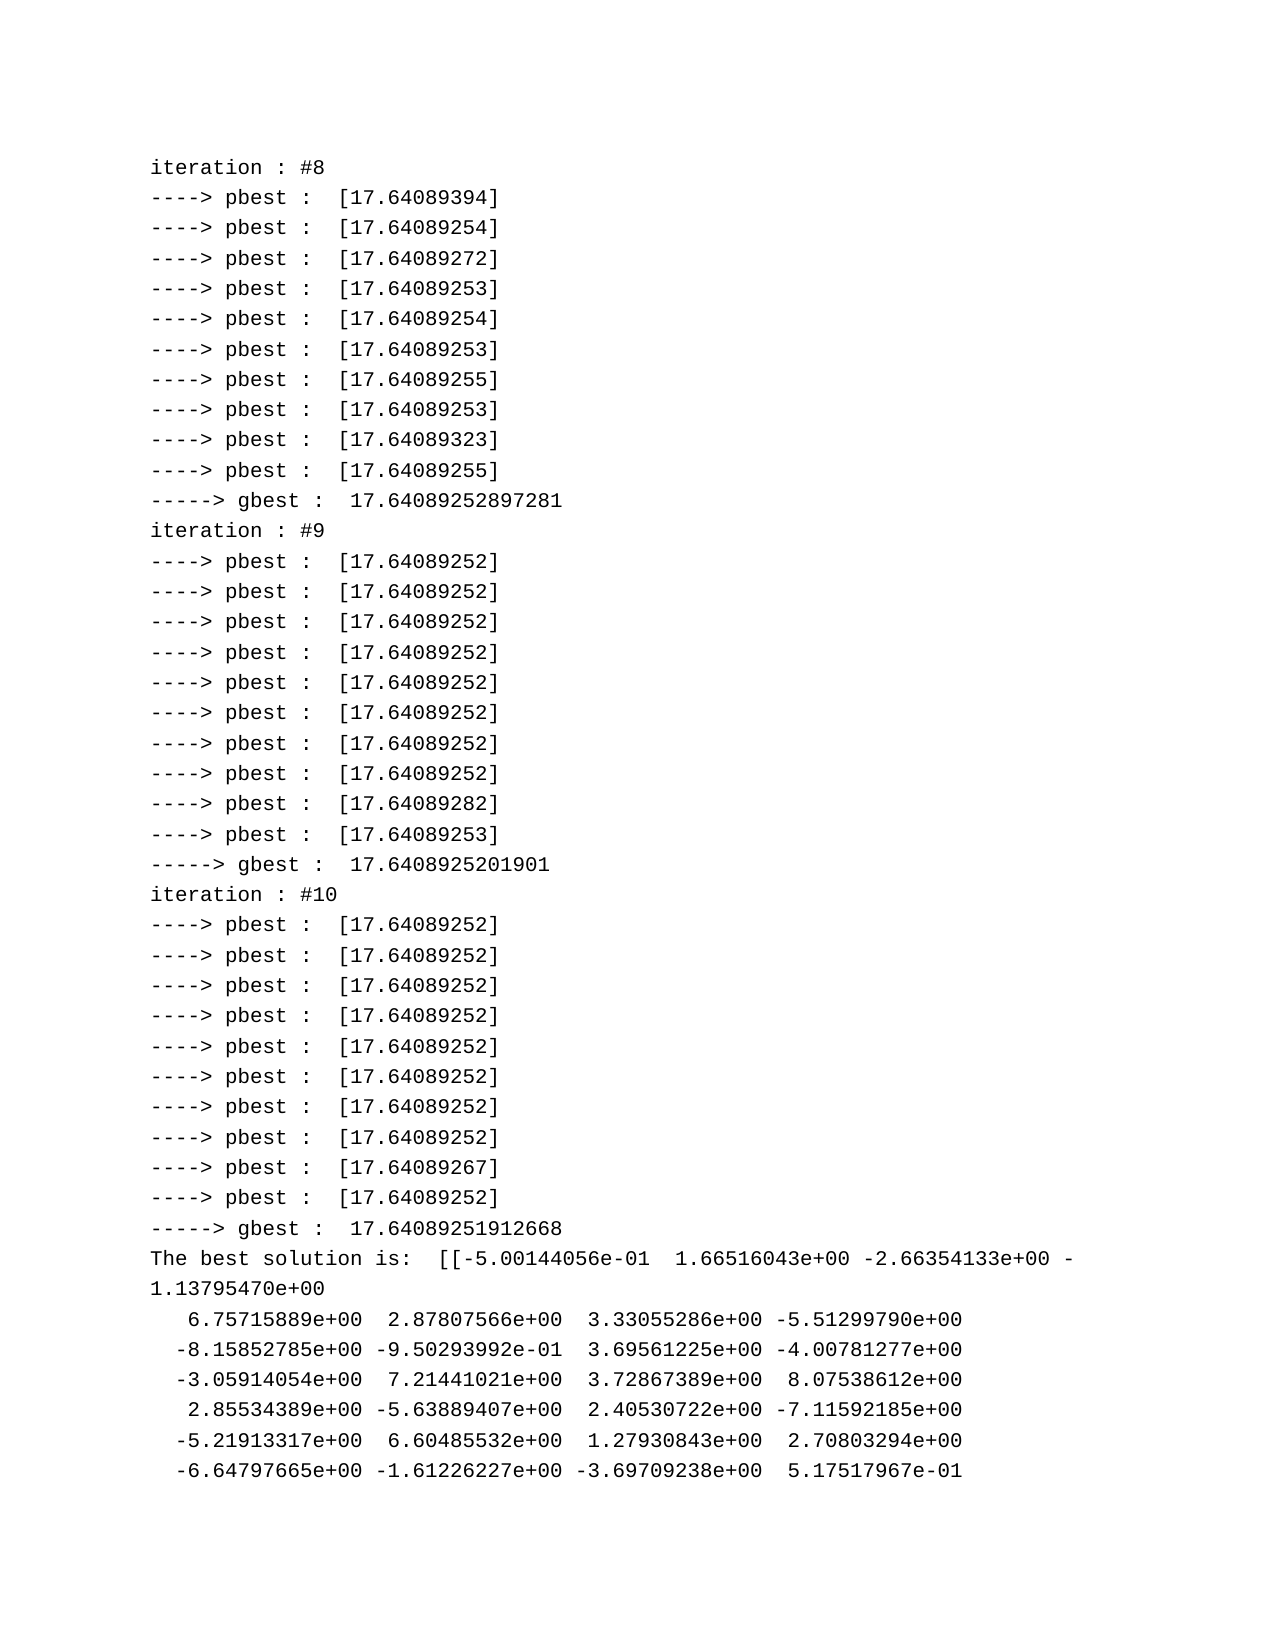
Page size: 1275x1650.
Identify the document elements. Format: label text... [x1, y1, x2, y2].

text ----> pbest : [17.64089394] [150, 180, 1125, 211]
text ----> pbest : [17.64089252] [150, 968, 1125, 999]
text -----> gbest : 17.6408925201901 [150, 847, 1125, 877]
text ----> pbest : [17.64089253] [150, 332, 1125, 362]
text ----> pbest : [17.64089252] [150, 574, 1125, 605]
text ----> pbest : [17.64089252] [150, 938, 1125, 968]
text ----> pbest : [17.64089252] [150, 605, 1125, 635]
text ----> pbest : [17.64089255] [150, 362, 1125, 392]
text The best solution is: [[-5.00144056e-01 1.66516043e+00 -2.66354133e+00 -1.13795470e+00 [150, 1241, 1125, 1302]
text -6.64797665e+00 -1.61226227e+00 -3.69709238e+00 5.17517967e-01 [150, 1453, 1125, 1484]
text ----> pbest : [17.64089323] [150, 423, 1125, 453]
text ----> pbest : [17.64089253] [150, 392, 1125, 423]
text iteration : #10 [150, 877, 1125, 908]
text ----> pbest : [17.64089252] [150, 544, 1125, 574]
text 6.75715889e+00 2.87807566e+00 3.33055286e+00 -5.51299790e+00 [150, 1302, 1125, 1332]
text ----> pbest : [17.64089252] [150, 726, 1125, 756]
text iteration : #8 [150, 150, 1125, 180]
text ----> pbest : [17.64089253] [150, 271, 1125, 302]
text ----> pbest : [17.64089252] [150, 635, 1125, 665]
text ----> pbest : [17.64089252] [150, 1120, 1125, 1150]
text ----> pbest : [17.64089272] [150, 241, 1125, 271]
text 2.85534389e+00 -5.63889407e+00 2.40530722e+00 -7.11592185e+00 [150, 1393, 1125, 1423]
text ----> pbest : [17.64089282] [150, 787, 1125, 817]
text -8.15852785e+00 -9.50293992e-01 3.69561225e+00 -4.00781277e+00 [150, 1332, 1125, 1362]
text ----> pbest : [17.64089267] [150, 1150, 1125, 1181]
text ----> pbest : [17.64089253] [150, 817, 1125, 847]
text -5.21913317e+00 6.60485532e+00 1.27930843e+00 2.70803294e+00 [150, 1423, 1125, 1453]
text ----> pbest : [17.64089252] [150, 696, 1125, 726]
text ----> pbest : [17.64089254] [150, 211, 1125, 241]
text -----> gbest : 17.64089251912668 [150, 1211, 1125, 1241]
text ----> pbest : [17.64089252] [150, 1181, 1125, 1211]
text ----> pbest : [17.64089252] [150, 1029, 1125, 1059]
text ----> pbest : [17.64089252] [150, 999, 1125, 1029]
text -3.05914054e+00 7.21441021e+00 3.72867389e+00 8.07538612e+00 [150, 1362, 1125, 1393]
text ----> pbest : [17.64089252] [150, 1059, 1125, 1090]
text iteration : #9 [150, 514, 1125, 544]
text ----> pbest : [17.64089255] [150, 453, 1125, 483]
text ----> pbest : [17.64089254] [150, 302, 1125, 332]
text ----> pbest : [17.64089252] [150, 1090, 1125, 1120]
text -----> gbest : 17.64089252897281 [150, 483, 1125, 514]
text ----> pbest : [17.64089252] [150, 908, 1125, 938]
text ----> pbest : [17.64089252] [150, 665, 1125, 696]
text ----> pbest : [17.64089252] [150, 756, 1125, 787]
